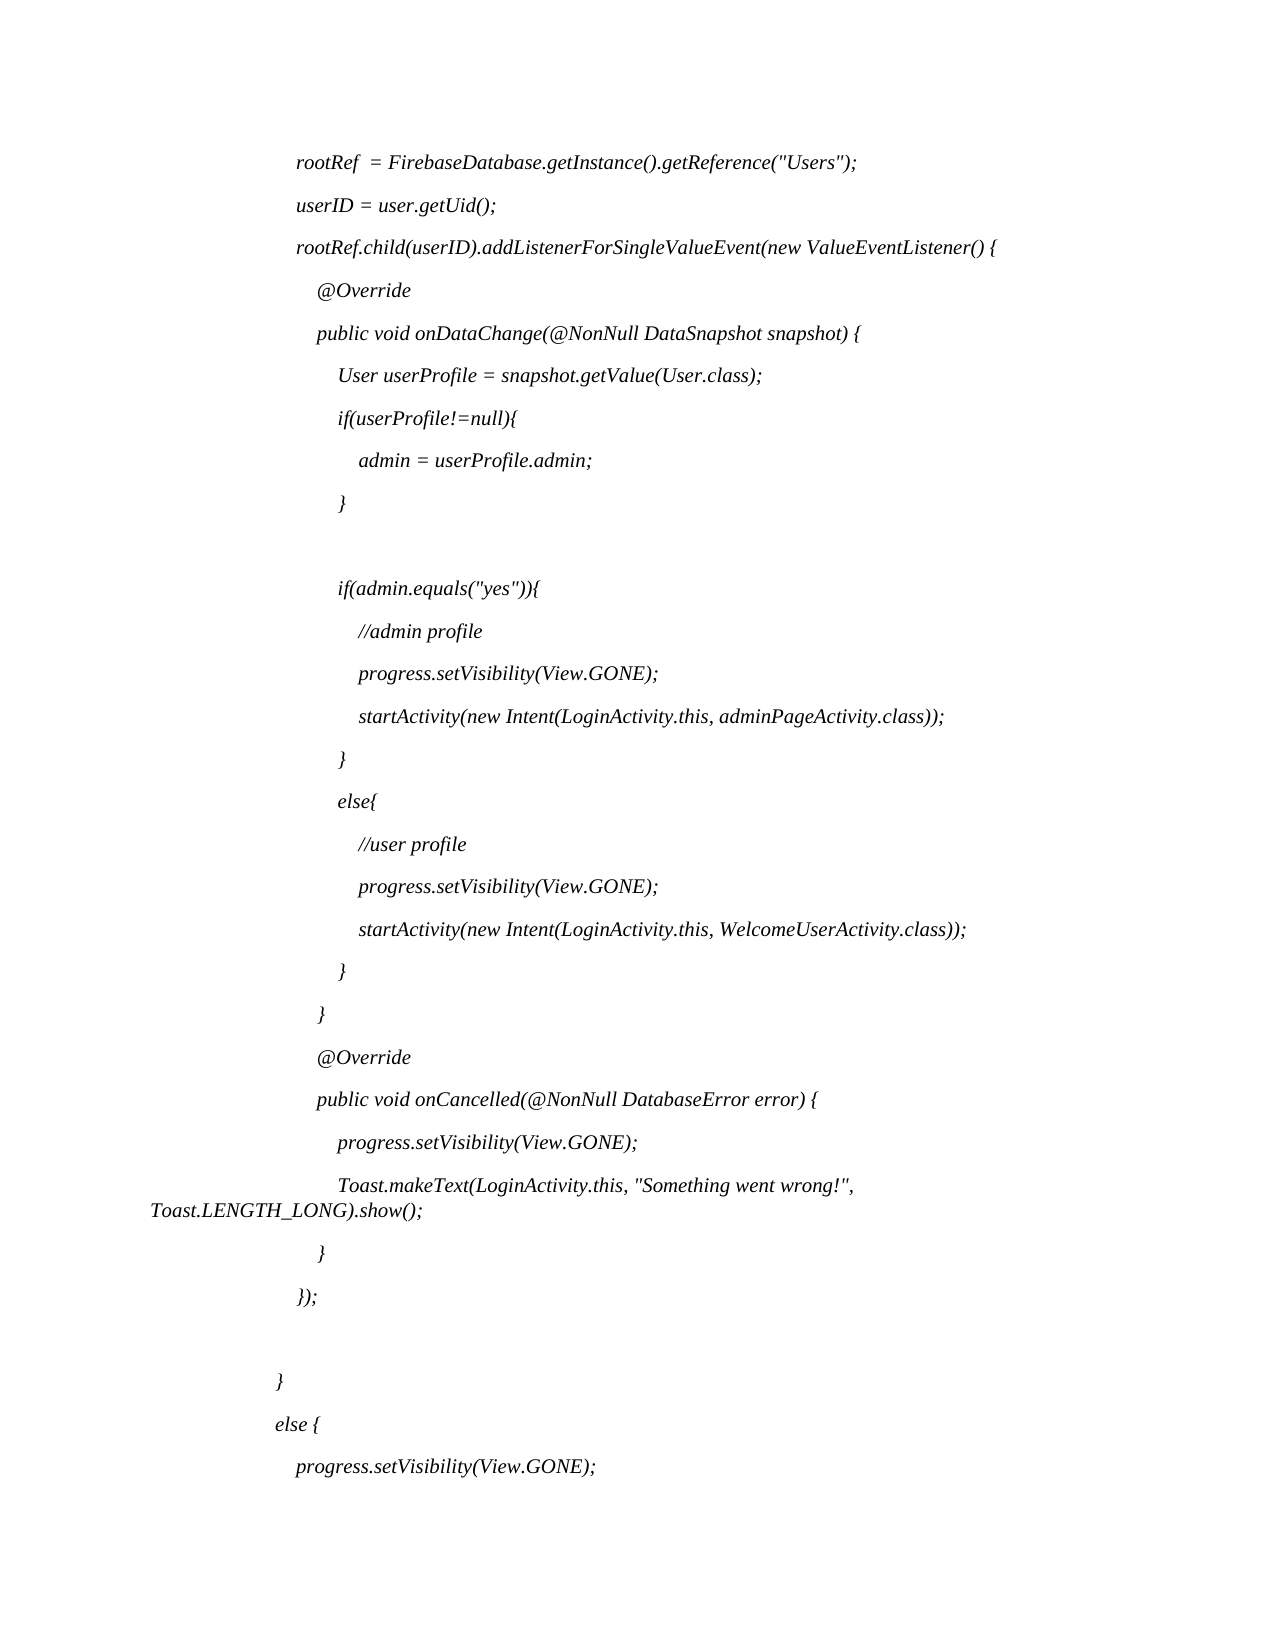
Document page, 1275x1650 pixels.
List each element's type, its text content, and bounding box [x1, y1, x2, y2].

text Toast.makeText(LoginActivity.this, "Something went wrong!", Toast.LENGTH_LONG).show(); [150, 1172, 1125, 1222]
text else { [150, 1411, 1125, 1436]
text admin = userProfile.admin; [150, 448, 1125, 472]
text startActivity(new Intent(LoginActivity.this, WelcomeUserActivity.class)); [150, 917, 1125, 941]
text } [150, 746, 1125, 771]
text public void onDataChange(@NonNull DataSnapshot snapshot) { [150, 320, 1125, 344]
text rootRef.child(userID).addListenerForSingleValueEvent(new ValueEventListener() { [150, 235, 1125, 259]
text public void onCancelled(@NonNull DatabaseError error) { [150, 1087, 1125, 1111]
text } [150, 1369, 1125, 1393]
text userID = user.getUid(); [150, 193, 1125, 217]
text //admin profile [150, 619, 1125, 643]
text rootRef = FirebaseDatabase.getInstance().getReference("Users"); [150, 150, 1125, 174]
text } [150, 1241, 1125, 1265]
text } [150, 959, 1125, 983]
text progress.setVisibility(View.GONE); [150, 1130, 1125, 1154]
text else{ [150, 789, 1125, 813]
text if(userProfile!=null){ [150, 406, 1125, 430]
text progress.setVisibility(View.GONE); [150, 874, 1125, 898]
text } [150, 1002, 1125, 1026]
text progress.setVisibility(View.GONE); [150, 1454, 1125, 1478]
text startActivity(new Intent(LoginActivity.this, adminPageActivity.class)); [150, 704, 1125, 728]
text //user profile [150, 832, 1125, 856]
text @Override [150, 278, 1125, 302]
text } [150, 491, 1125, 515]
text }); [150, 1284, 1125, 1308]
text @Override [150, 1045, 1125, 1069]
text if(admin.equals("yes")){ [150, 576, 1125, 600]
text progress.setVisibility(View.GONE); [150, 661, 1125, 685]
text User userProfile = snapshot.getValue(User.class); [150, 363, 1125, 387]
